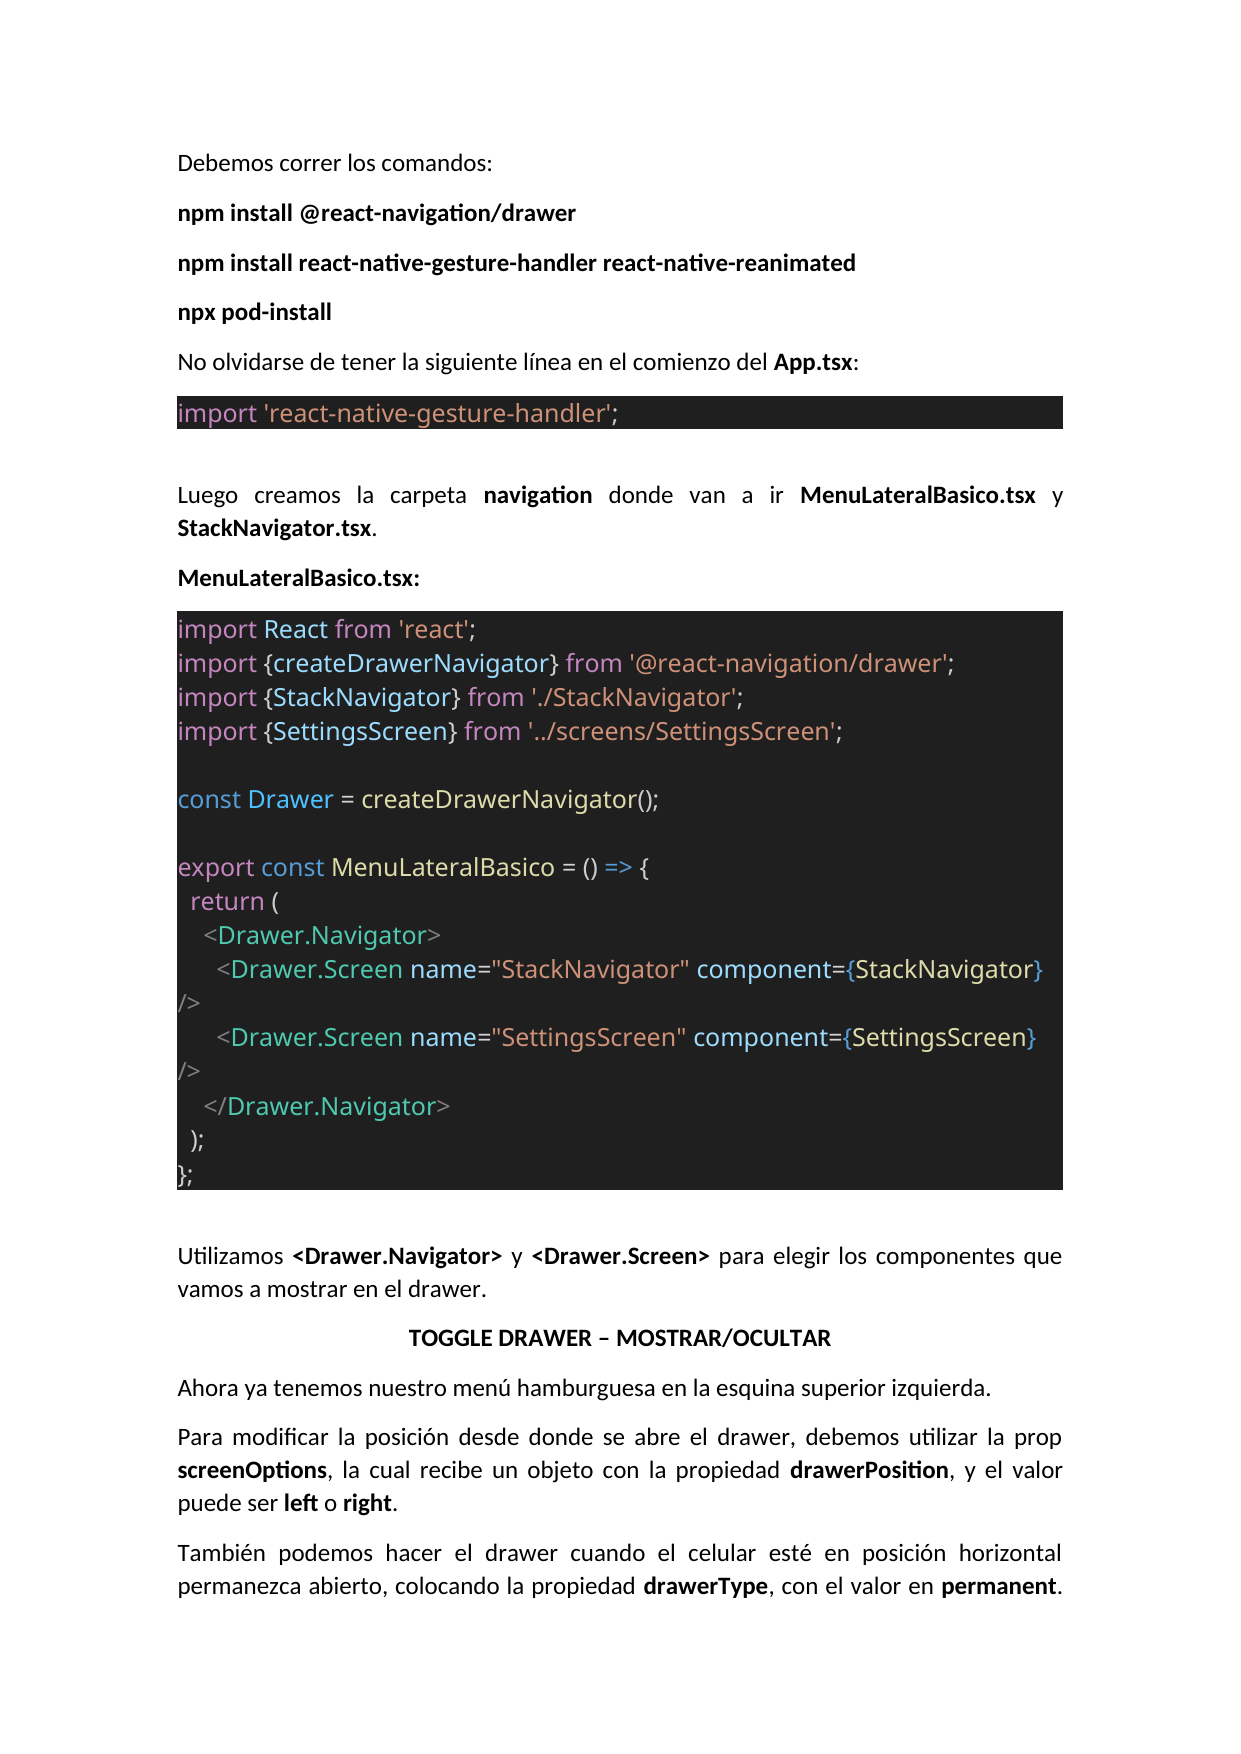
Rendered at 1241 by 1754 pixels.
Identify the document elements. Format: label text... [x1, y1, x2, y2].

text Luego creamos la carpeta navigation donde van a ir MenuLateralBasico.tsx y StackNavigator.tsx. [177, 479, 1063, 543]
text import React from 'react'; [177, 611, 1063, 645]
text return ( [177, 884, 1063, 918]
text export const MenuLateralBasico = () => { [177, 850, 1063, 884]
text const Drawer = createDrawerNavigator(); [177, 782, 1063, 816]
text npm install @react-navigation/drawer [177, 197, 1063, 228]
text }; [177, 1156, 1063, 1190]
text No olvidarse de tener la siguiente línea en el comienzo del App.tsx: [177, 346, 1063, 376]
text </Drawer.Navigator> [177, 1088, 1063, 1122]
text npx pod-install [177, 296, 1063, 327]
text Ahora ya tenemos nuestro menú hamburguesa en la esquina superior izquierda. [177, 1372, 1063, 1402]
text <Drawer.Navigator> [177, 918, 1063, 952]
text <Drawer.Screen name="StackNavigator" component={StackNavigator} /> [177, 952, 1063, 1020]
text Debemos correr los comandos: [177, 148, 1063, 178]
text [177, 1537, 1063, 1600]
text import {StackNavigator} from './StackNavigator'; [177, 679, 1063, 713]
text import {SettingsScreen} from '../screens/SettingsScreen'; [177, 713, 1063, 747]
text import {createDrawerNavigator} from '@react-navigation/drawer'; [177, 645, 1063, 679]
text Para modificar la posición desde donde se abre el drawer, debemos utilizar la prop screenOptions, la cual recibe un objeto con la propiedad drawerPosition, y el valor puede ser left o right. [177, 1422, 1063, 1518]
text Utilizamos <Drawer.Navigator> y <Drawer.Screen> para elegir los componentes que vamos a mostrar en el drawer. [177, 1240, 1063, 1303]
text npm install react-native-gesture-handler react-native-reanimated [177, 247, 1063, 277]
text import 'react-native-gesture-handler'; [177, 396, 1063, 429]
text MenuLateralBasico.tsx: [177, 562, 1063, 592]
text ); [177, 1122, 1063, 1156]
text TOGGLE DRAWER – MOSTRAR/OCULTAR [177, 1322, 1063, 1353]
text <Drawer.Screen name="SettingsScreen" component={SettingsScreen} /> [177, 1020, 1063, 1088]
